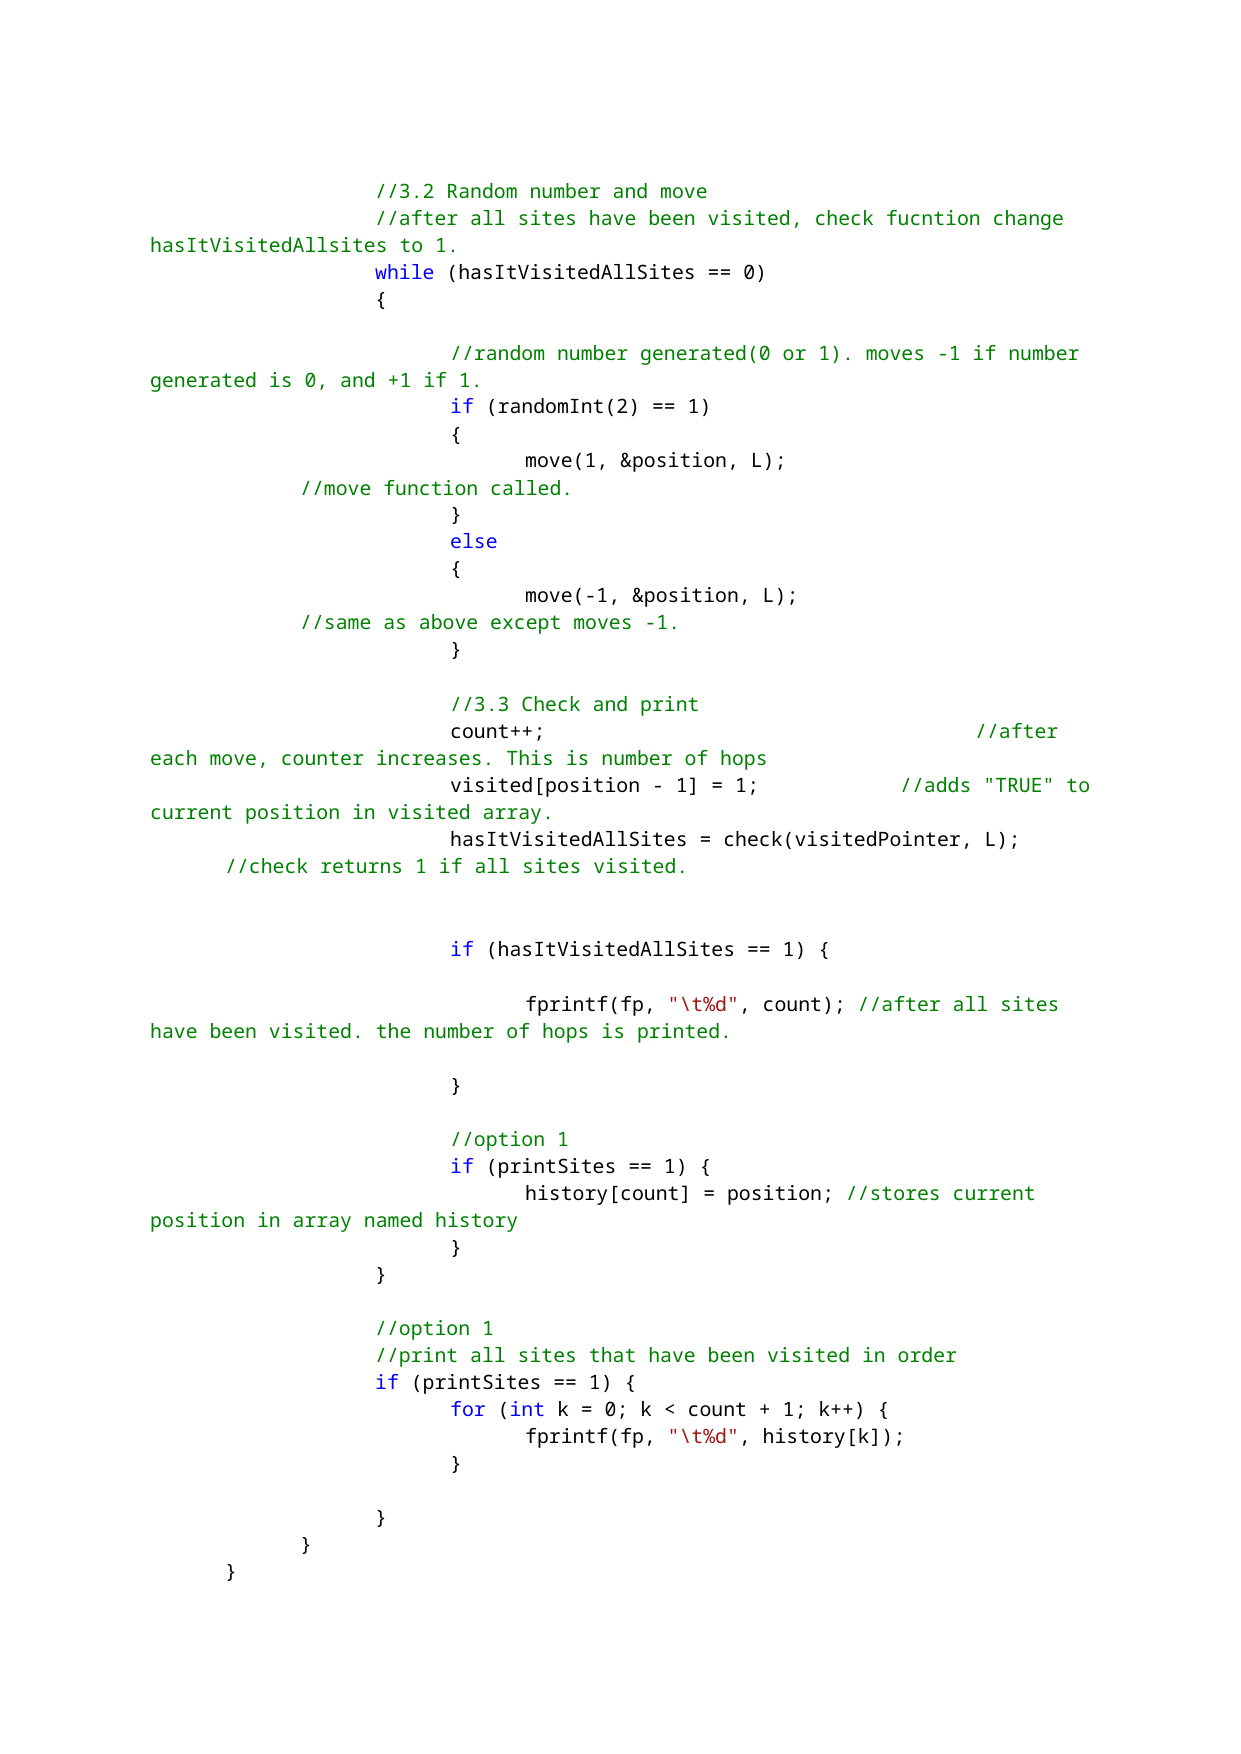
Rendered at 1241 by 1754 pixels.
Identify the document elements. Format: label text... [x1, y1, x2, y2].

text for (int k = 0; k < count + 1; k++) { [150, 1395, 1090, 1422]
text history[count] = position; //stores current position in array named history [150, 1179, 1090, 1233]
text fprintf(fp, "\t%d", count); //after all sites have been visited. the number of hops is printed. [150, 991, 1090, 1044]
text if (hasItVisitedAllSites == 1) { [150, 936, 1090, 962]
text if (printSites == 1) { [150, 1368, 1090, 1395]
text //3.2 Random number and move [150, 177, 1090, 204]
text if (printSites == 1) { [150, 1152, 1090, 1179]
text } [150, 1530, 1090, 1557]
text } [150, 1260, 1090, 1287]
text { [150, 285, 1090, 312]
text //after all sites have been visited, check fucntion change hasItVisitedAllsites to 1. [150, 204, 1090, 258]
text } [150, 636, 1090, 663]
text //random number generated(0 or 1). moves -1 if number generated is 0, and +1 if 1. [150, 339, 1090, 393]
text visited[position - 1] = 1; //adds "TRUE" to current position in visited array. [150, 772, 1090, 826]
text fprintf(fp, "\t%d", history[k]); [150, 1422, 1090, 1449]
text move(1, &position, L); //move function called. [150, 447, 1090, 501]
text { [150, 555, 1090, 582]
text } [150, 1557, 1090, 1584]
text //option 1 [150, 1314, 1090, 1341]
text move(-1, &position, L); //same as above except moves -1. [150, 582, 1090, 636]
text } [150, 1071, 1090, 1098]
text while (hasItVisitedAllSites == 0) [150, 258, 1090, 285]
text if (randomInt(2) == 1) [150, 393, 1090, 420]
text count++; //after each move, counter increases. This is number of hops [150, 718, 1090, 772]
text } [150, 1233, 1090, 1260]
text //3.3 Check and print [150, 691, 1090, 718]
text //option 1 [150, 1125, 1090, 1152]
text else [150, 528, 1090, 555]
text hasItVisitedAllSites = check(visitedPointer, L); //check returns 1 if all sites visited. [150, 826, 1090, 879]
text } [150, 1503, 1090, 1530]
text } [150, 1449, 1090, 1476]
text //print all sites that have been visited in order [150, 1341, 1090, 1368]
text { [150, 420, 1090, 447]
text } [150, 501, 1090, 528]
